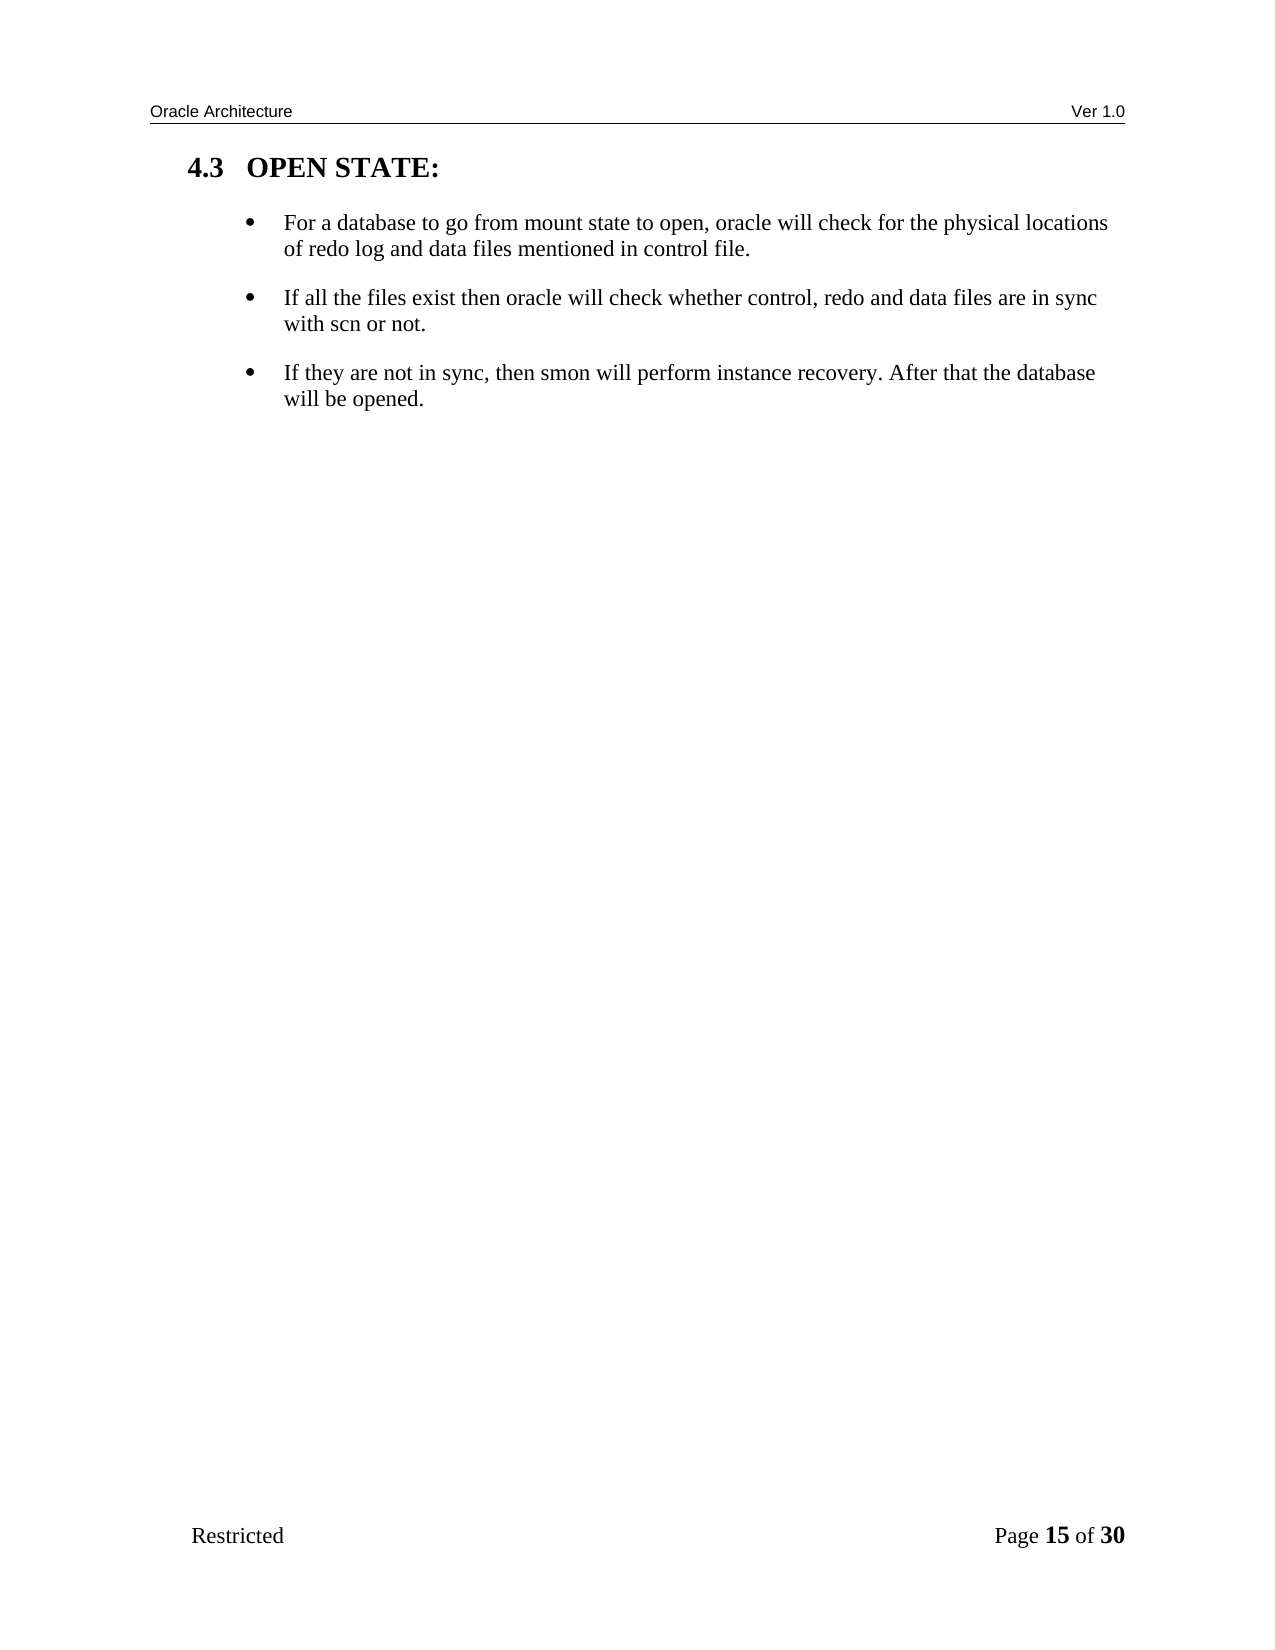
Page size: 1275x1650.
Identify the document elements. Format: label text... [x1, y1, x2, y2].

list If all the files exist then oracle will check whether control, redo and data files are in sync with scn or not. [246, 284, 1125, 337]
list If they are not in sync, then smon will perform instance recovery. After that the database will be opened. [246, 359, 1125, 412]
list For a database to go from mount state to open, oracle will check for the physical locations of redo log and data files mentioned in control file. [246, 208, 1125, 261]
subtitle OPEN STATE: [187, 150, 1125, 183]
